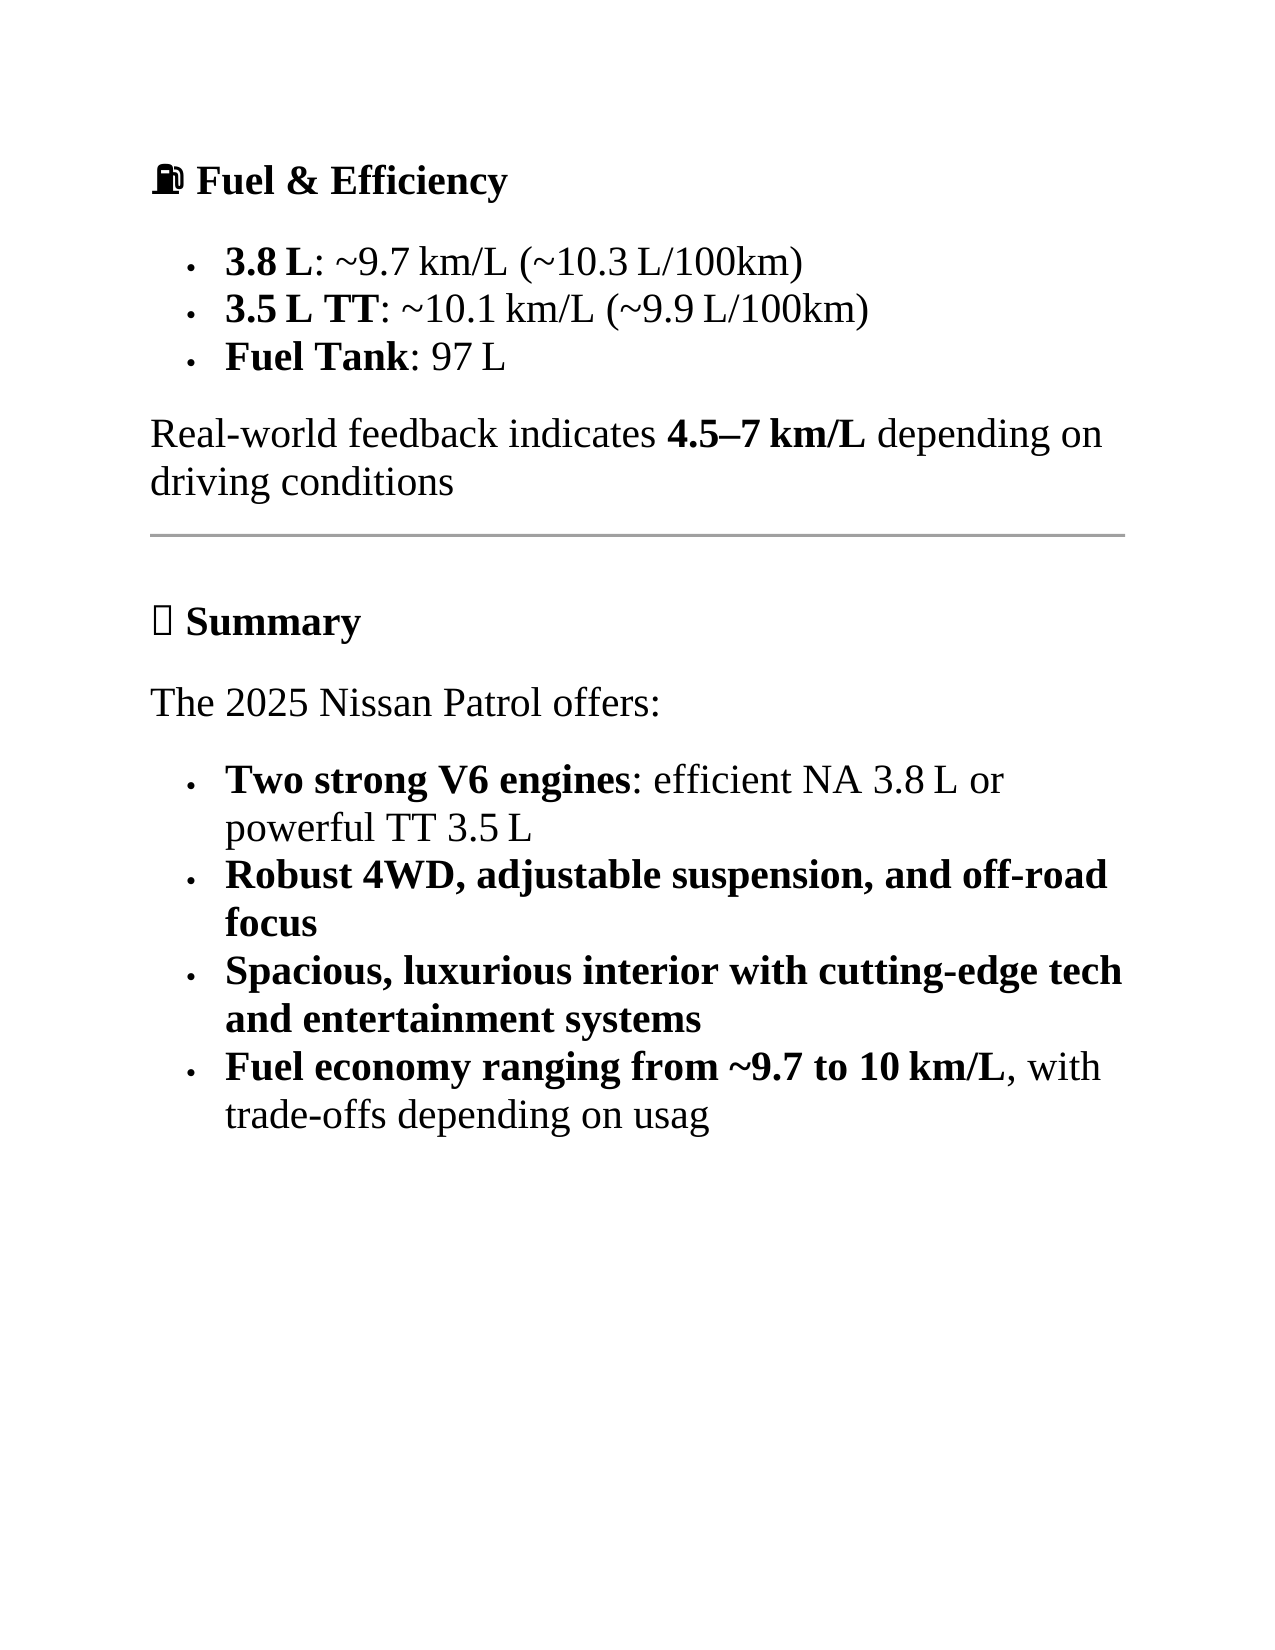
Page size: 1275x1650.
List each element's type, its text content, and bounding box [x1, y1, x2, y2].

list 3.5 L TT: ~10.1 km/L (~9.9 L/100km) [187, 284, 1125, 332]
text ✅ Summary [150, 591, 1125, 648]
list 3.8 L: ~9.7 km/L (~10.3 L/100km) [187, 236, 1125, 284]
list Two strong V6 engines: efficient NA 3.8 L or powerful TT 3.5 L [187, 754, 1125, 850]
text Real-world feedback indicates 4.5–7 km/L depending on driving conditions [150, 409, 1125, 505]
text ⛽ Fuel & Efficiency [150, 150, 1125, 207]
list Fuel Tank: 97 L [187, 332, 1125, 380]
list Fuel economy ranging from ~9.7 to 10 km/L, with trade-offs depending on usag [187, 1042, 1125, 1137]
list Robust 4WD, adjustable suspension, and off-road focus [187, 850, 1125, 946]
text The 2025 Nissan Patrol offers: [150, 677, 1125, 725]
list Spacious, luxurious interior with cutting-edge tech and entertainment systems [187, 946, 1125, 1042]
